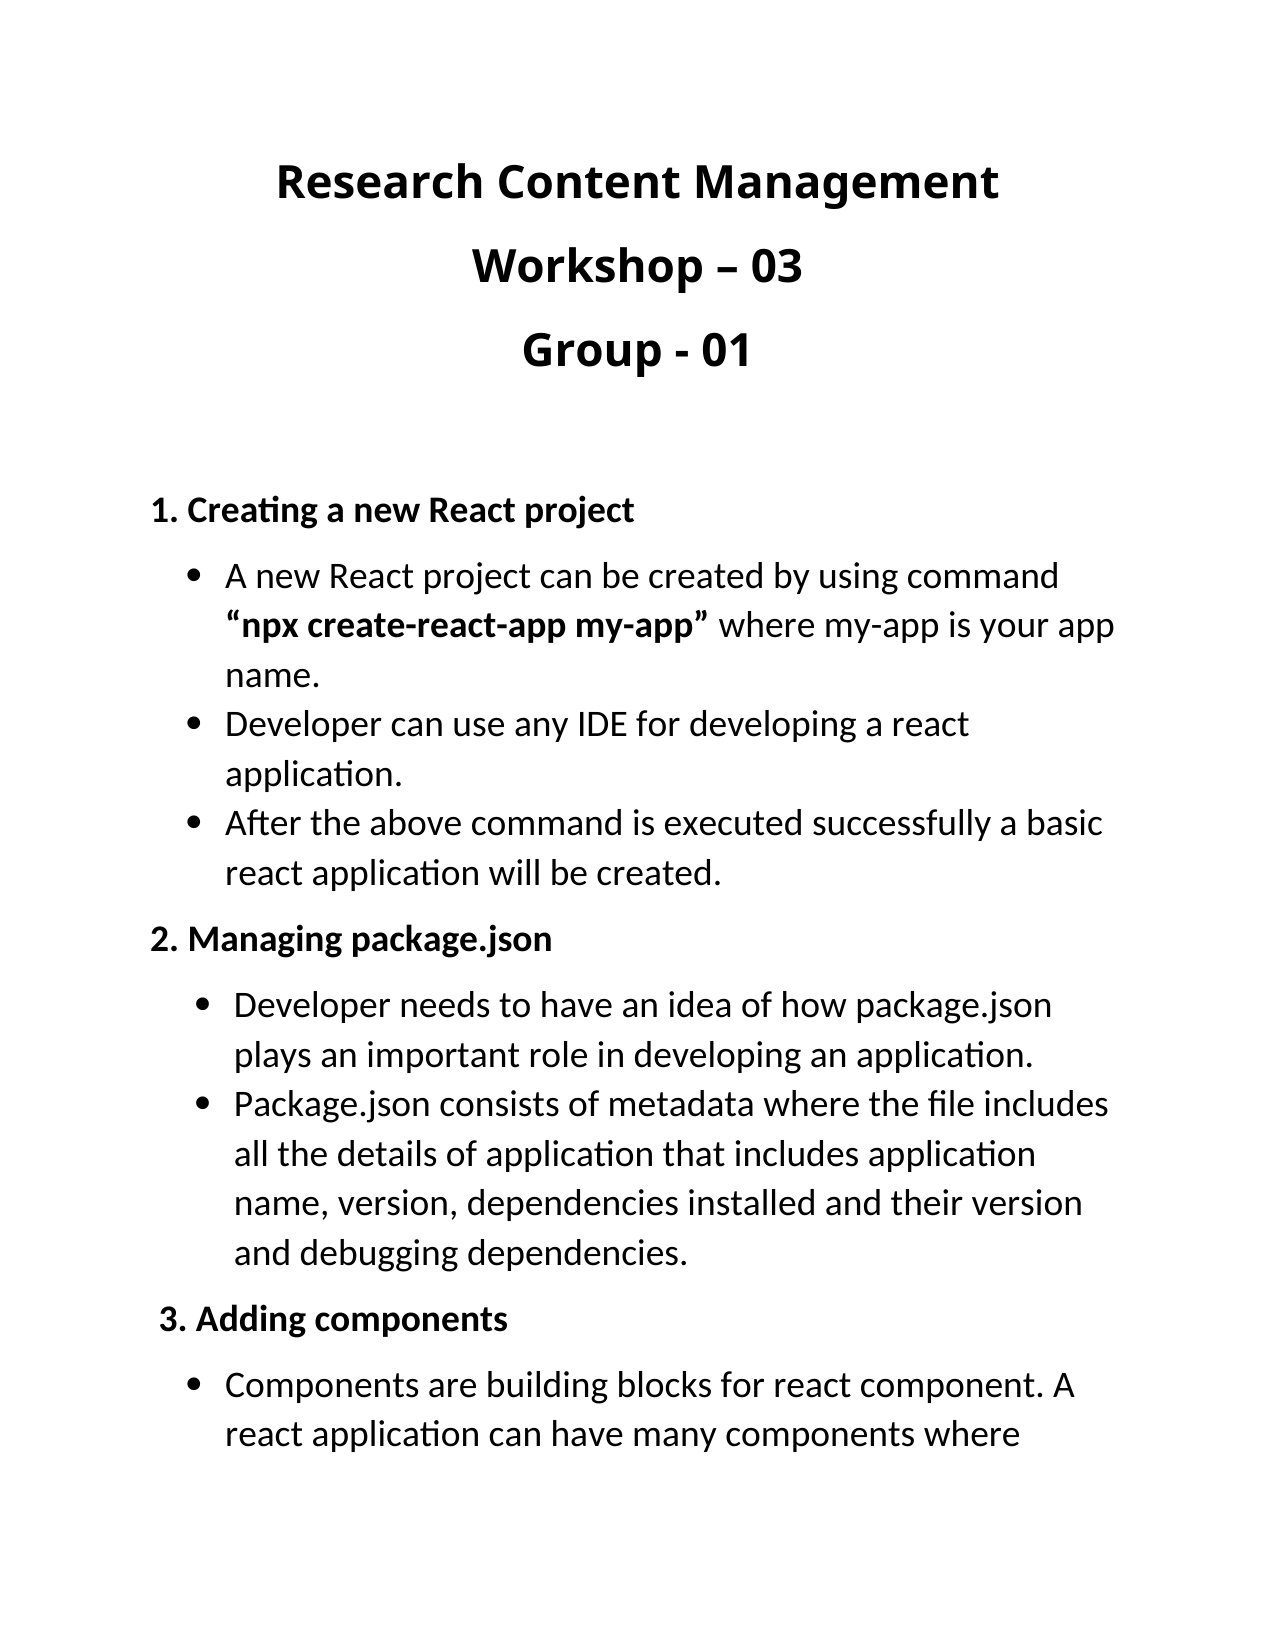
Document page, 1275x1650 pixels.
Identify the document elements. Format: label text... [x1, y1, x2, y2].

list Package.json consists of metadata where the file includes all the details of application that includes application name, version, dependencies installed and their version and debugging dependencies. [196, 1080, 1125, 1274]
list “npx create-react-app my-app” where my-app is your app name. [225, 601, 1125, 697]
text 3. Adding components [150, 1295, 1125, 1341]
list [187, 1361, 1125, 1456]
list Developer needs to have an idea of how package.json plays an important role in developing an application. [196, 981, 1125, 1076]
text 1. Creating a new React project [150, 486, 1125, 532]
list After the above command is executed successfully a basic react application will be created. [187, 799, 1125, 895]
text 2. Managing package.json [150, 915, 1125, 961]
list Developer can use any IDE for developing a react application. [187, 700, 1125, 796]
list A new React project can be created by using command [187, 552, 1125, 598]
text Group - 01 [150, 318, 1125, 380]
text Research Content Management [150, 150, 1125, 212]
text Workshop – 03 [150, 234, 1125, 296]
